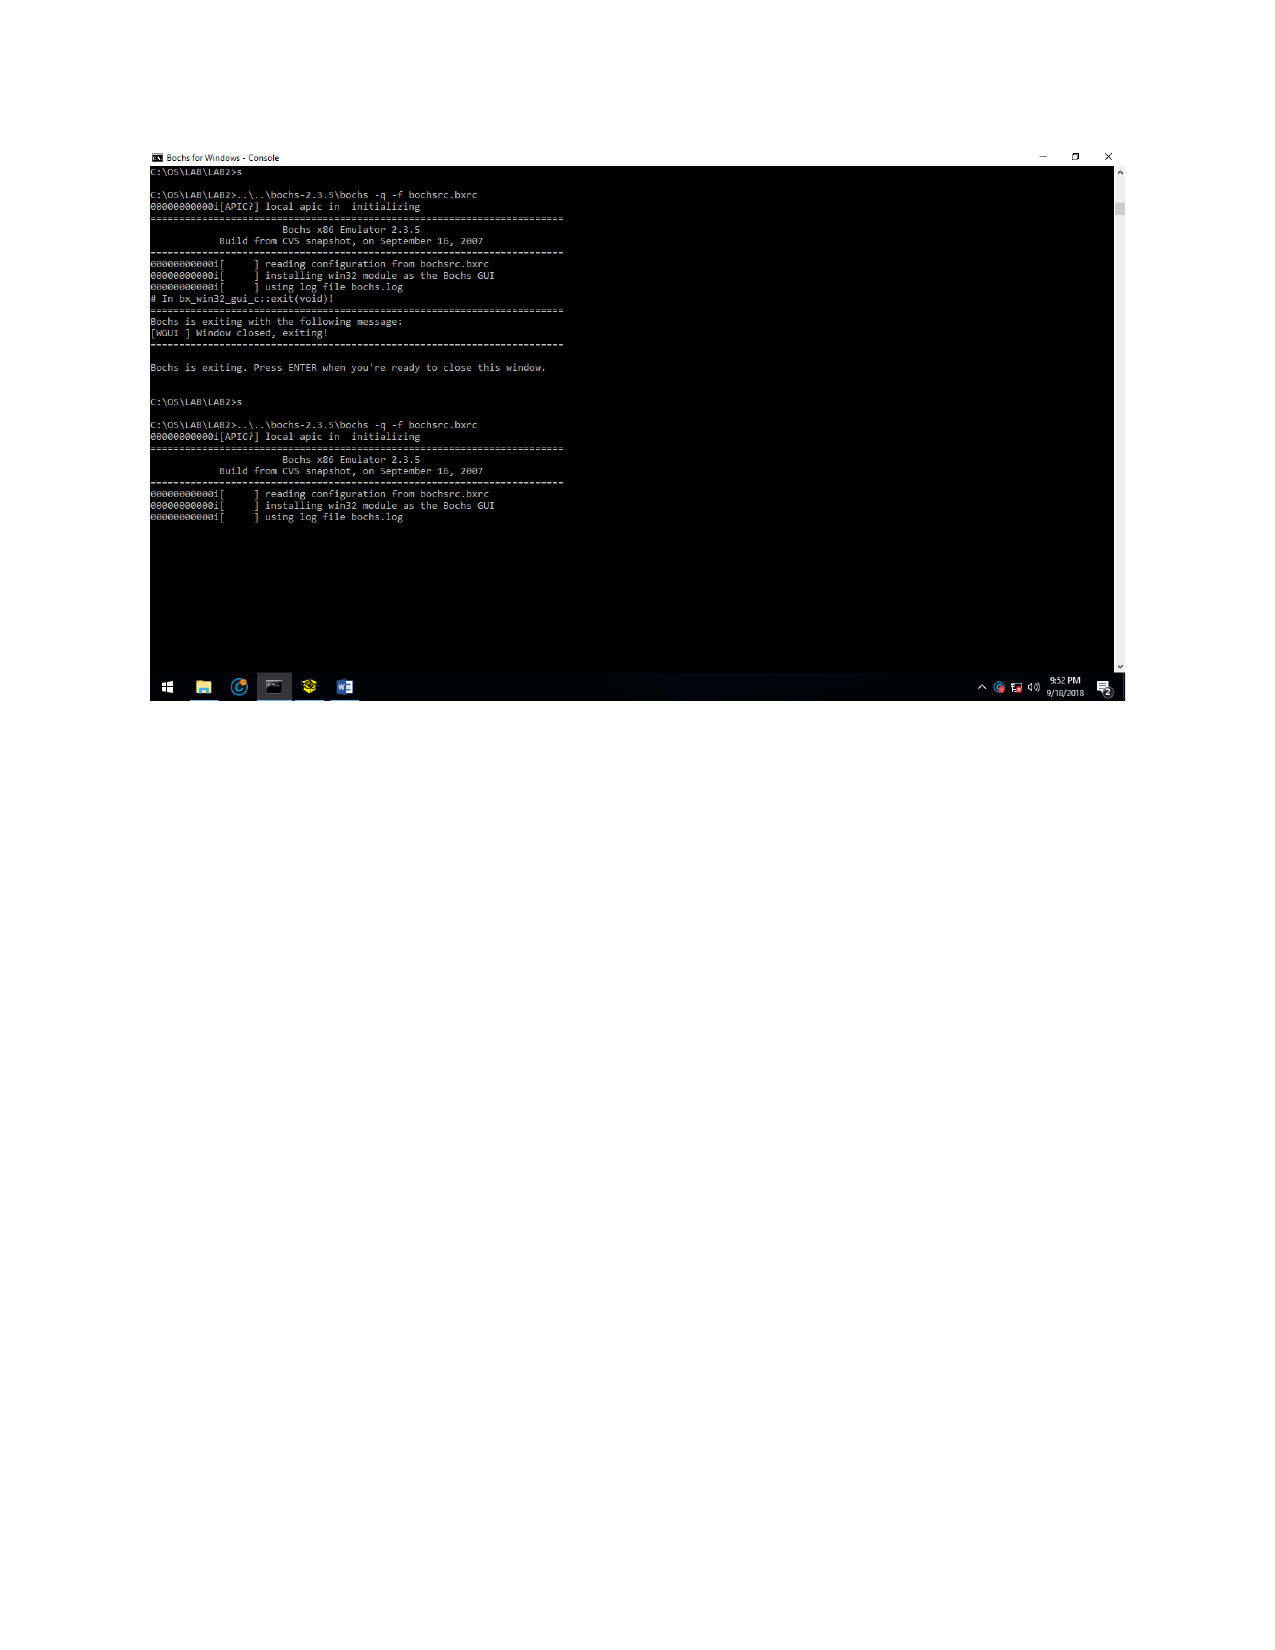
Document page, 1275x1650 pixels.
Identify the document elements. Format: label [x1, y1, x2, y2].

picture [150, 150, 1125, 701]
